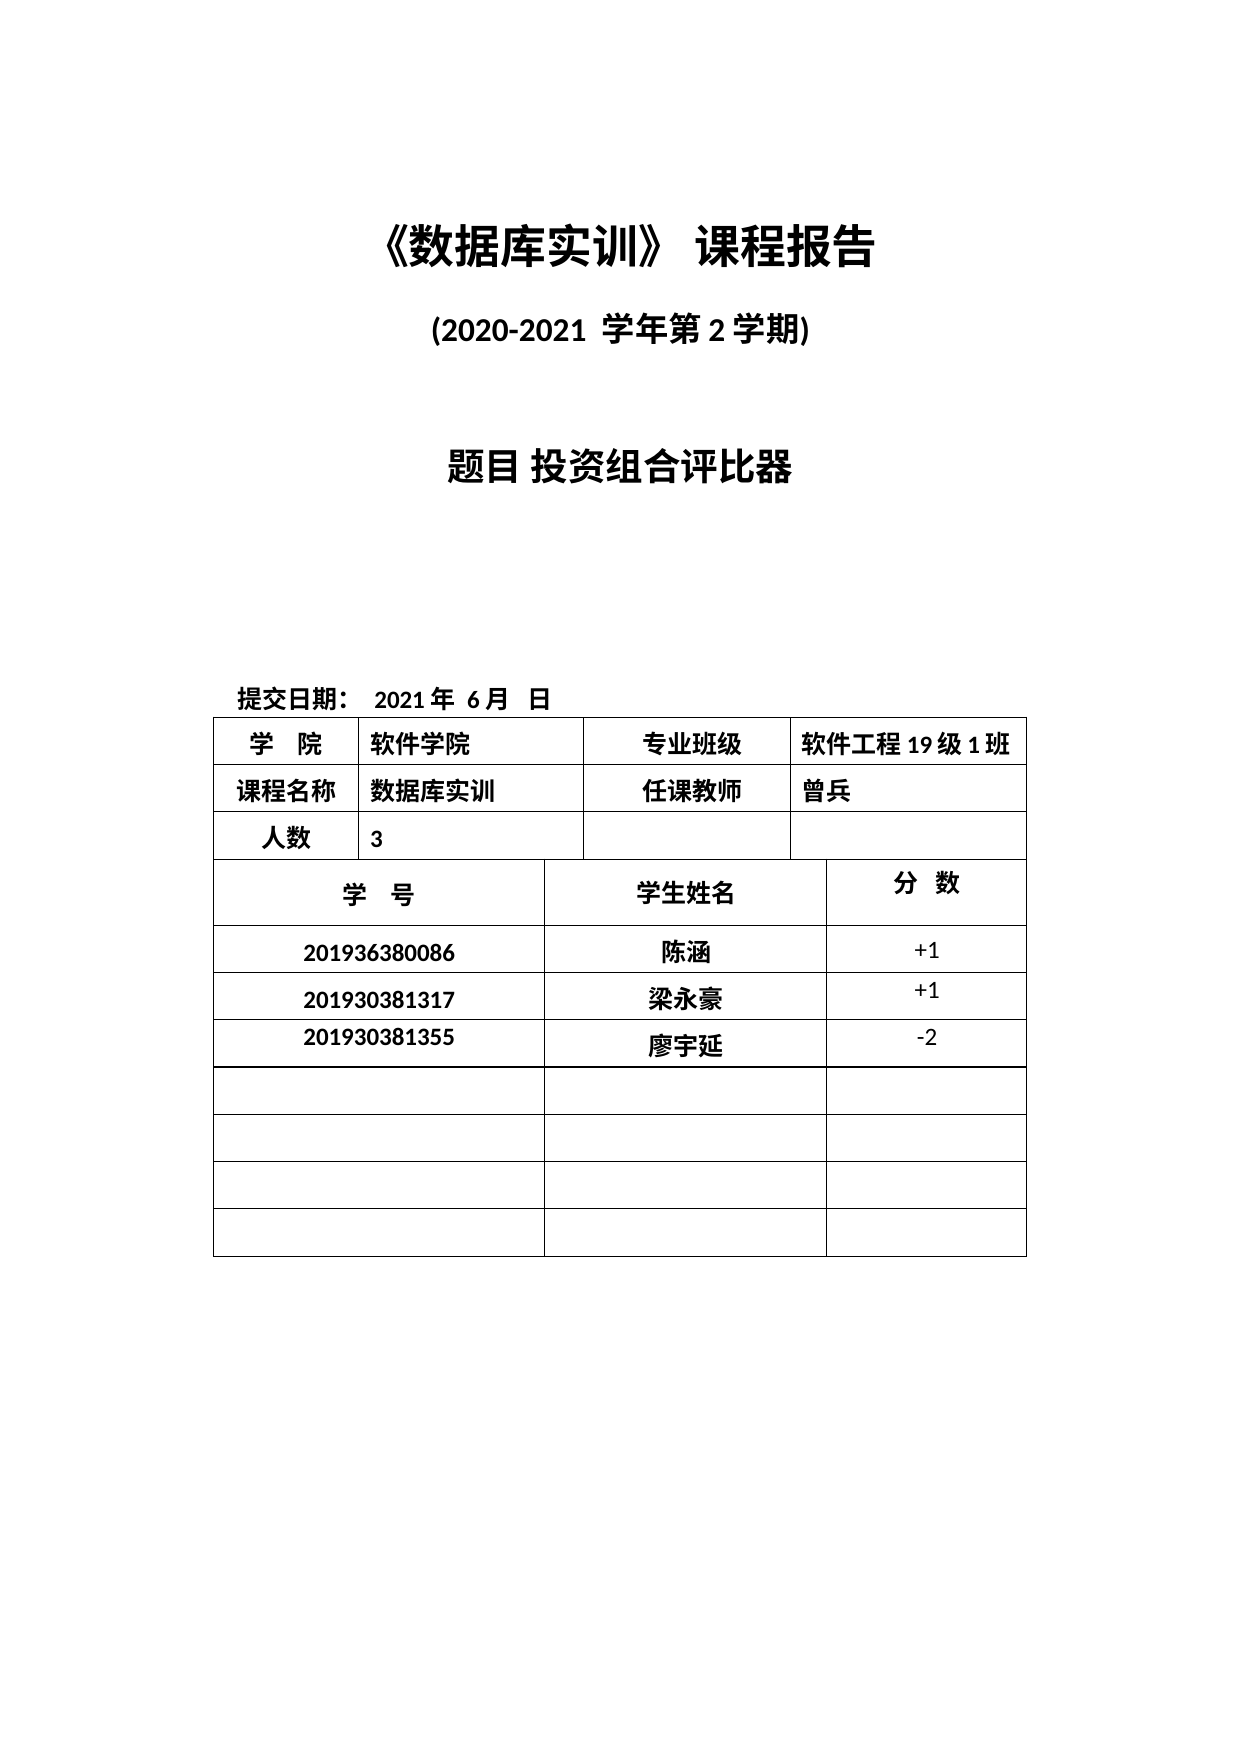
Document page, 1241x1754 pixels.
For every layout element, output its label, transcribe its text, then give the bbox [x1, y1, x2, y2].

table_cell 201930381317 [214, 973, 544, 1019]
table_cell 数据库实训 [359, 765, 583, 811]
table_cell 陈涵 [545, 926, 826, 972]
table_cell -2 [827, 1020, 1026, 1066]
table_cell [545, 1209, 826, 1256]
table_cell [214, 1209, 544, 1256]
table_cell [545, 1068, 826, 1114]
table_header 学 院 [214, 718, 358, 764]
table_cell 廖宇延 [545, 1020, 826, 1066]
text 提交日期： 2021 年 6 月 日 [187, 675, 1053, 717]
table_header 软件学院 [359, 718, 583, 764]
table_cell 人数 [214, 812, 358, 858]
table_cell [214, 1115, 544, 1161]
table_cell [545, 1115, 826, 1161]
table_cell [214, 1068, 544, 1114]
table_cell 课程名称 [214, 765, 358, 811]
table_cell 学生姓名 [545, 860, 826, 924]
text 题目 投资组合评比器 [187, 431, 1053, 496]
table_cell +1 [827, 926, 1026, 972]
table_cell [827, 1209, 1026, 1256]
table_cell 3 [359, 812, 583, 858]
table_cell 分 数 [827, 860, 1026, 924]
table_cell [214, 1162, 544, 1208]
table_cell [584, 812, 790, 858]
table_header 软件工程19级1班 [791, 718, 1026, 764]
table_header 专业班级 [584, 718, 790, 764]
table_cell 梁永豪 [545, 973, 826, 1019]
text (2020-2021 学年第2 学期) [187, 308, 1053, 350]
table_cell [545, 1162, 826, 1208]
table_cell +1 [827, 973, 1026, 1019]
table_cell [827, 1115, 1026, 1161]
text 《数据库实训》 课程报告 [187, 194, 1053, 292]
table_cell 201930381355 [214, 1020, 544, 1066]
table_cell 任课教师 [584, 765, 790, 811]
table_cell [827, 1068, 1026, 1114]
table_cell 曾兵 [791, 765, 1026, 811]
table_cell 201936380086 [214, 926, 544, 972]
table_cell [827, 1162, 1026, 1208]
table_cell [791, 812, 1026, 858]
table_cell 学 号 [214, 860, 544, 924]
